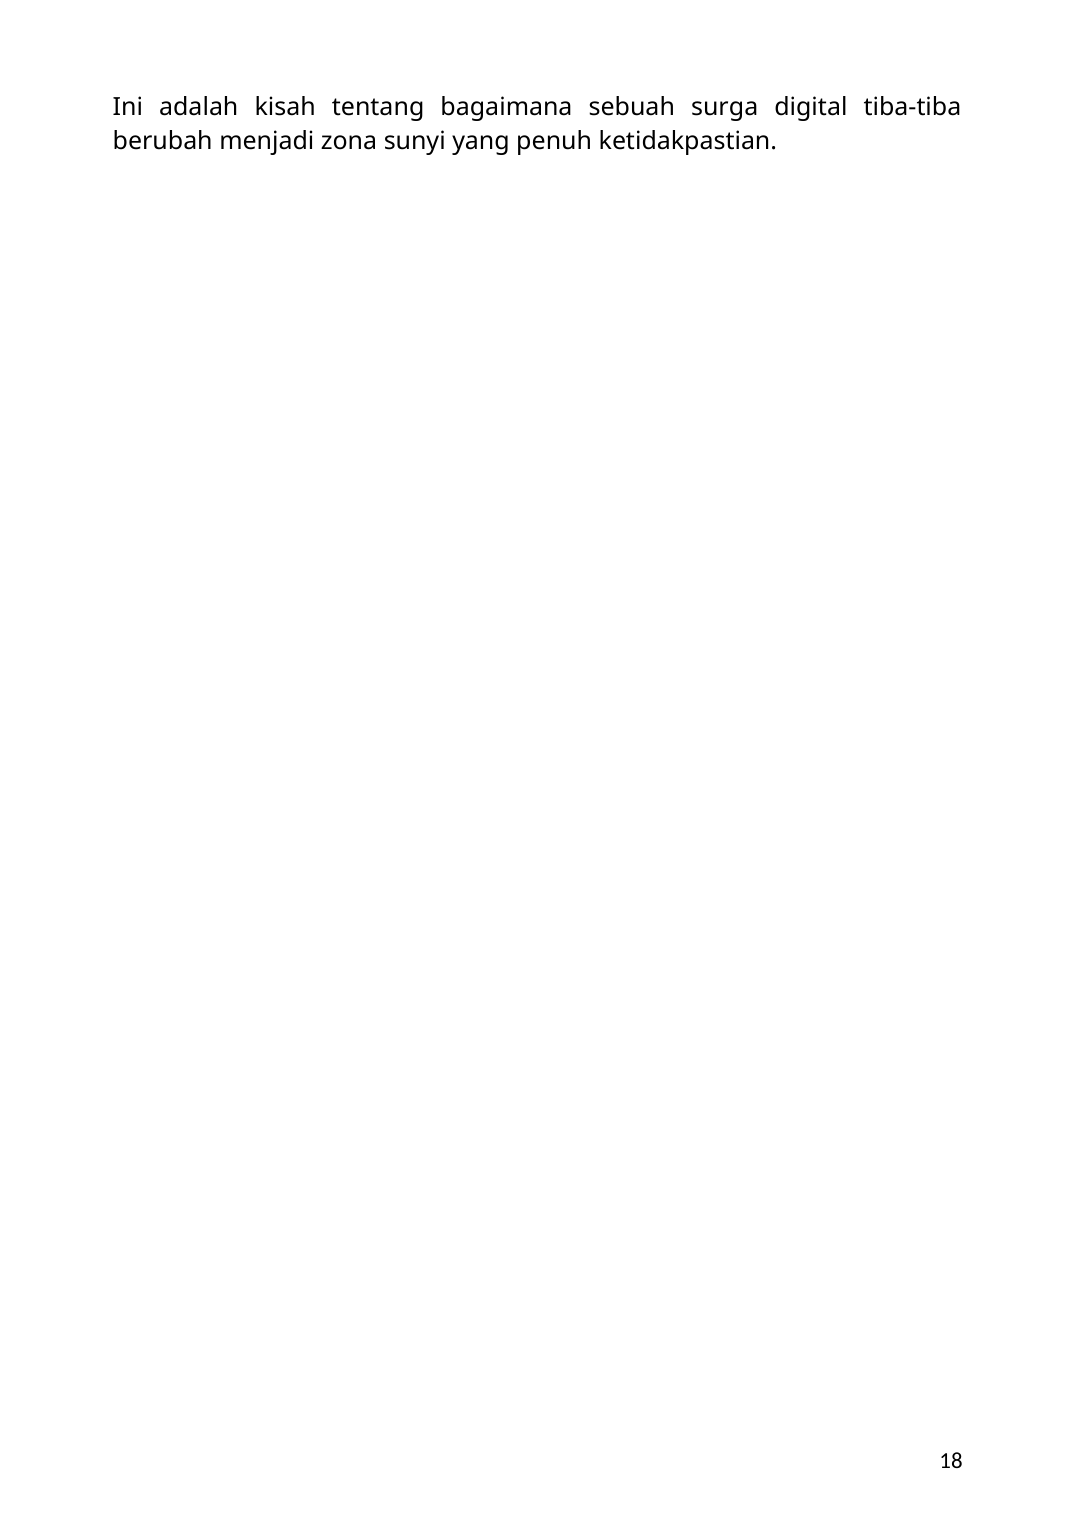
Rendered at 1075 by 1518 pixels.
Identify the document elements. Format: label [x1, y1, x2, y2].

text [112, 89, 962, 157]
